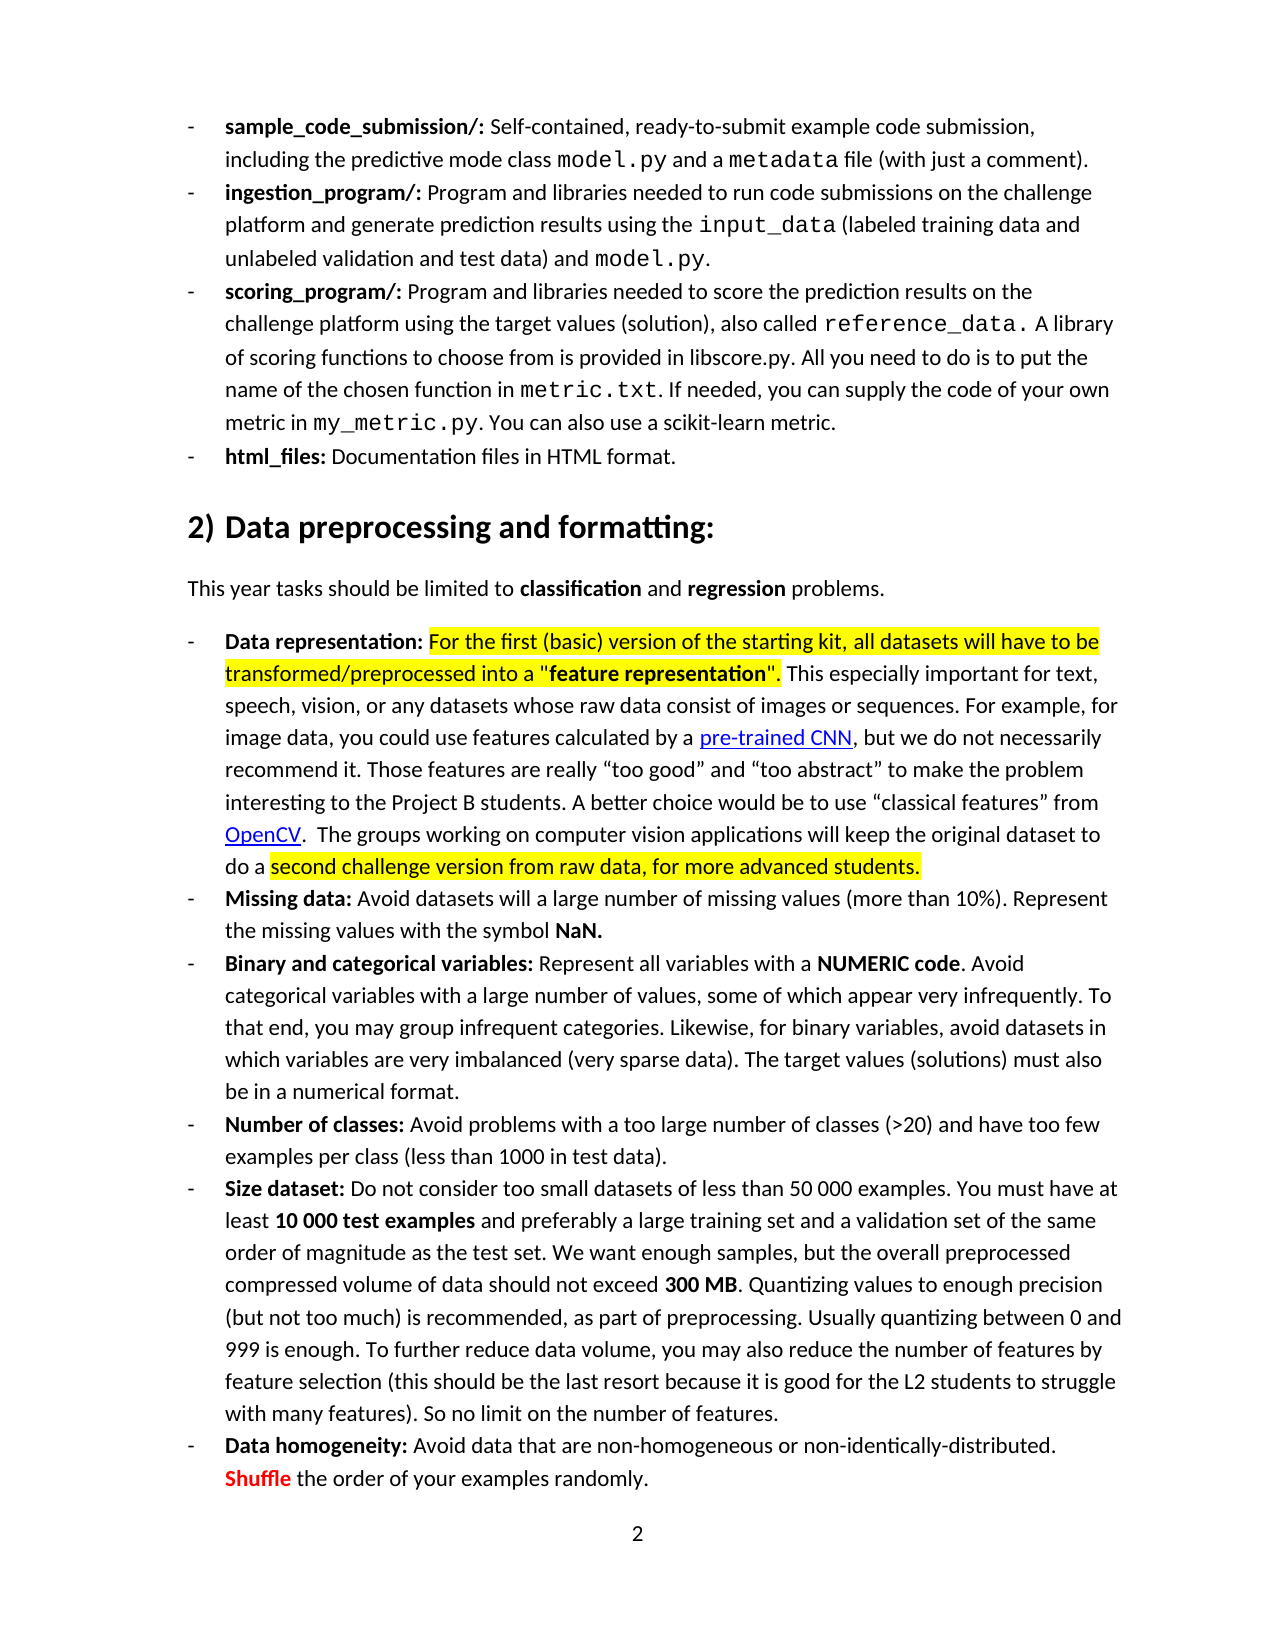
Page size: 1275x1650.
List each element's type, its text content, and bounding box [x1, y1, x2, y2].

list Number of classes: Avoid problems with a too large number of classes (>20) and have too few examples per class (less than 1000 in test data). [187, 1110, 1125, 1170]
list Missing data: Avoid datasets will a large number of missing values (more than 10%). Represent the missing values with the symbol NaN. [187, 884, 1125, 944]
list ingestion_program/: Program and libraries needed to run code submissions on the challenge platform and generate prediction results using the input_data (labeled training data and unlabeled validation and test data) and model.py. [187, 178, 1125, 273]
list Data representation: For the first (basic) version of the starting kit, all datasets will have to be transformed/preprocessed into a "feature representation". This especially important for text, speech, vision, or any datasets whose raw data consist of images or sequences. For example, for image data, you could use features calculated by a pre-trained CNN, but we do not necessarily recommend it. Those features are really “too good” and “too abstract” to make the problem interesting to the Project B students. A better choice would be to use “classical features” from OpenCV. The groups working on computer vision applications will keep the original dataset to do a second challenge version from raw data, for more advanced students. [187, 627, 1125, 880]
list sample_code_submission/: Self-contained, ready-to-submit example code submission, including the predictive mode class model.py and a metadata file (with just a comment). [187, 112, 1125, 174]
list scoring_program/: Program and libraries needed to score the prediction results on the challenge platform using the target values (solution), also called reference_data. A library of scoring functions to choose from is provided in libscore.py. All you need to do is to put the name of the chosen function in metric.txt. If needed, you can supply the code of your own metric in my_metric.py. You can also use a scikit-learn metric. [187, 277, 1125, 437]
list html_files: Documentation files in HTML format. [187, 442, 1125, 470]
list Data homogeneity: Avoid data that are non-homogeneous or non-identically-distributed. Shuffle the order of your examples randomly. [187, 1432, 1125, 1492]
list Binary and categorical variables: Represent all variables with a NUMERIC code. Avoid categorical variables with a large number of values, some of which appear very infrequently. To that end, you may group infrequent categories. Likewise, for binary variables, avoid datasets in which variables are very imbalanced (very sparse data). The target values (solutions) must also be in a numerical format. [187, 949, 1125, 1106]
text This year tasks should be limited to classification and regression problems. [187, 574, 1125, 602]
list Data preprocessing and formatting: [187, 506, 1125, 547]
list Size dataset: Do not consider too small datasets of less than 50 000 examples. You must have at least 10 000 test examples and preferably a large training set and a validation set of the same order of magnitude as the test set. We want enough samples, but the overall preprocessed compressed volume of data should not exceed 300 MB. Quantizing values to enough precision (but not too much) is recommended, as part of preprocessing. Usually quantizing between 0 and 999 is enough. To further reduce data volume, you may also reduce the number of features by feature selection (this should be the last resort because it is good for the L2 students to struggle with many features). So no limit on the number of features. [187, 1174, 1125, 1427]
